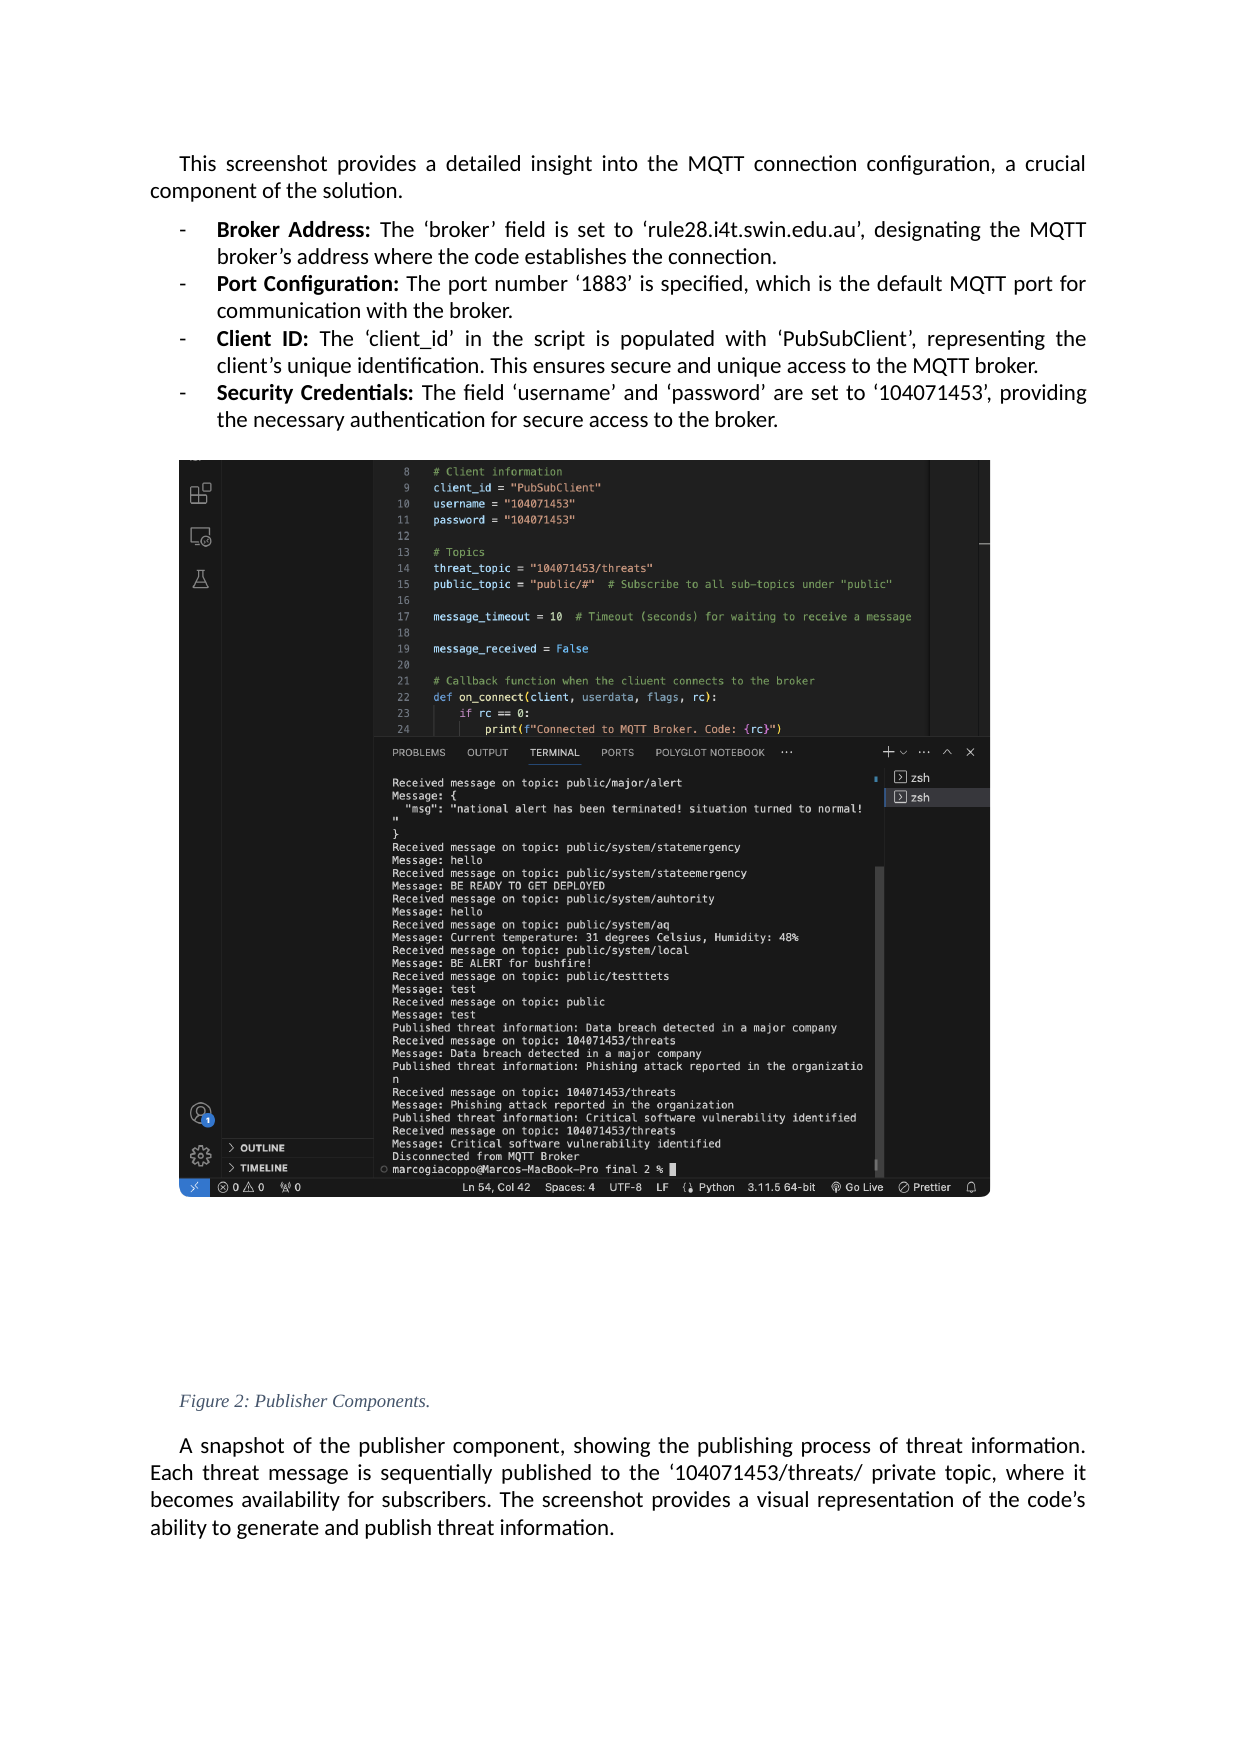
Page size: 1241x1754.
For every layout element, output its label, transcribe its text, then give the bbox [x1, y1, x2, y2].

list Client ID: The ‘client_id’ in the script is populated with ‘PubSubClient’, representing the client’s unique identification. This ensures secure and unique access to the MQTT broker. [179, 324, 1088, 379]
list Security Credentials: The field ‘username’ and ‘password’ are set to ‘104071453’, providing the necessary authentication for secure access to the broker. [179, 379, 1088, 433]
text A snapshot of the publisher component, showing the publishing process of threat information. Each threat message is sequentially published to the ‘104071453/threats/ private topic, where it becomes availability for subscribers. The screenshot provides a visual representation of the code’s ability to generate and publish threat information. [150, 1432, 1088, 1541]
list Port Configuration: The port number ‘1883’ is specified, which is the default MQTT port for communication with the broker. [179, 270, 1088, 324]
text This screenshot provides a detailed insight into the MQTT connection configuration, a crucial component of the solution. [150, 150, 1088, 204]
list Broker Address: The ‘broker’ field is set to ‘rule28.i4t.swin.edu.au’, designating the MQTT broker’s address where the code establishes the connection. [179, 216, 1088, 270]
picture [179, 460, 991, 1197]
